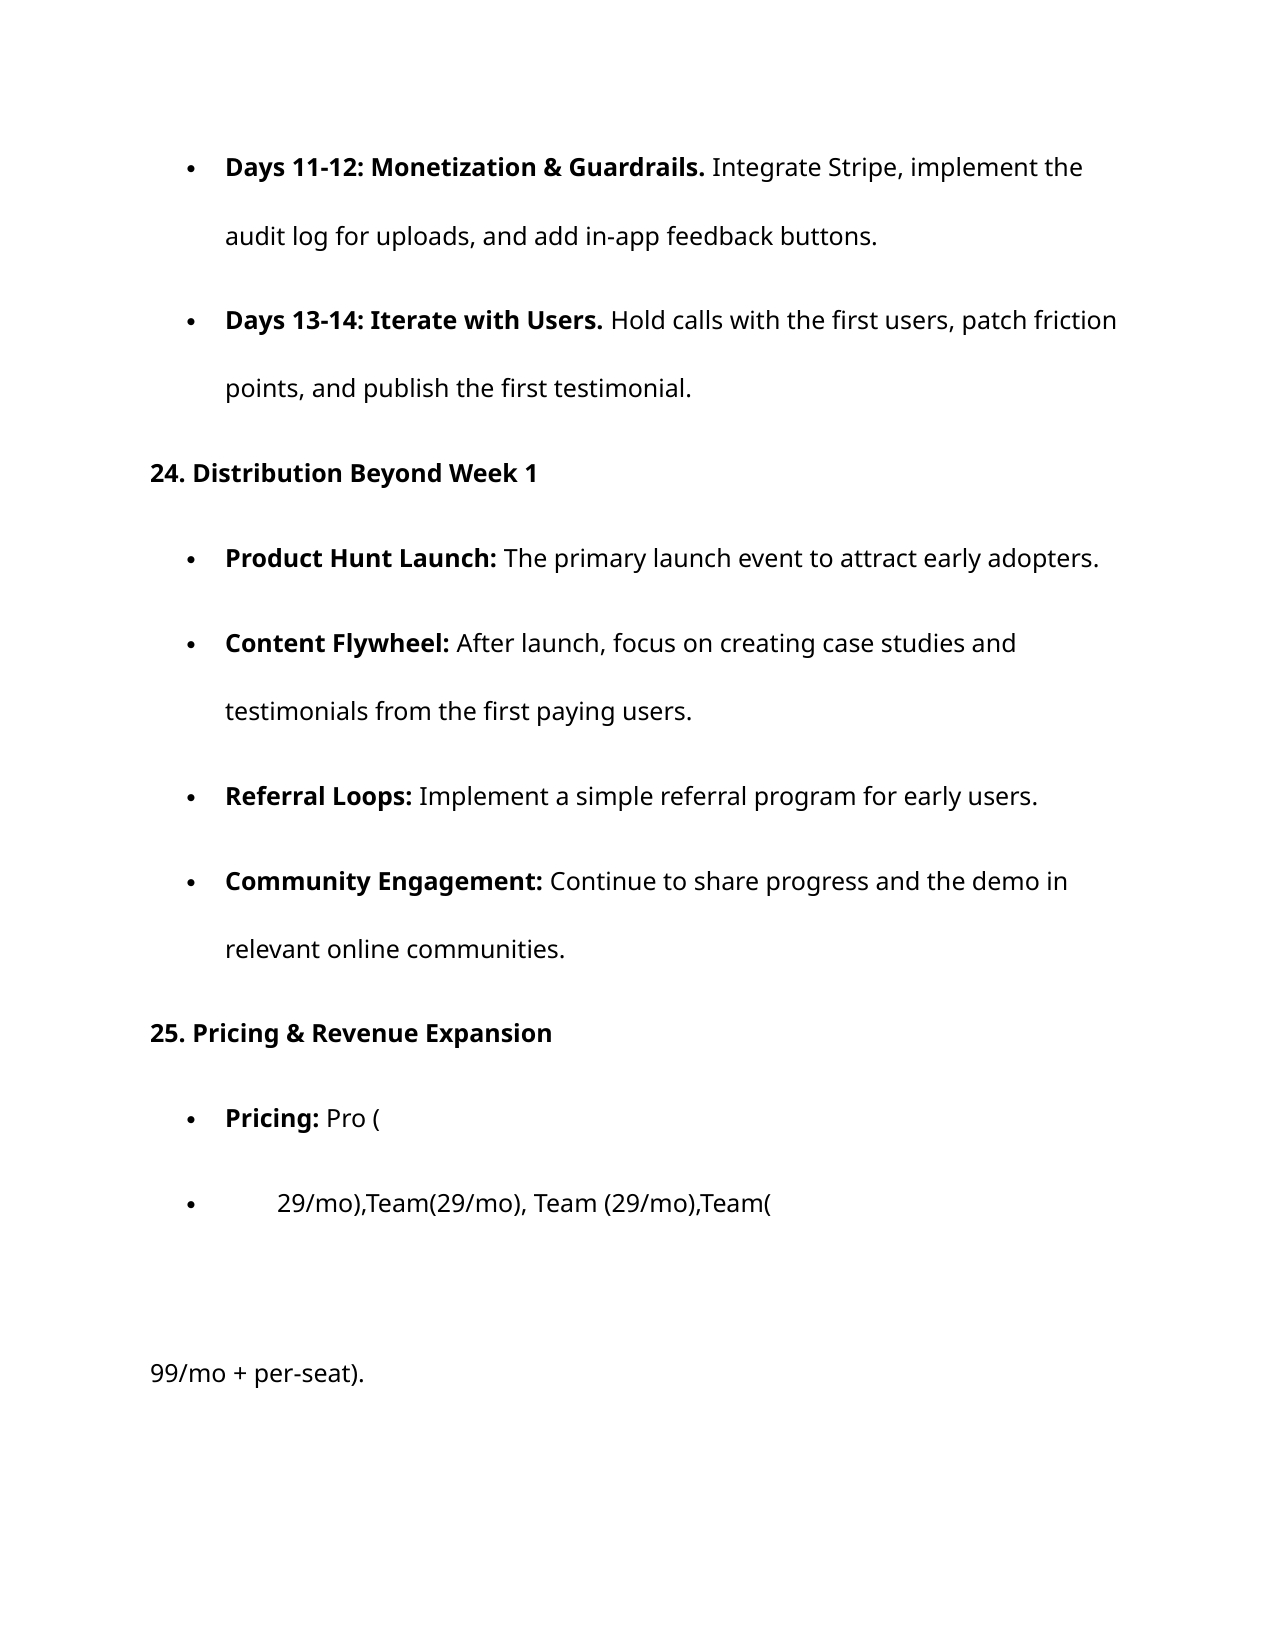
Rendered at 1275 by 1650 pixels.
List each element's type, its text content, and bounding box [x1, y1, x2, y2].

text 24. Distribution Beyond Week 1 [150, 456, 1125, 490]
list Product Hunt Launch: The primary launch event to attract early adopters. [187, 541, 1125, 575]
list 29/mo),Team(29/mo), Team (29/mo),Team( [187, 1186, 1125, 1220]
list Referral Loops: Implement a simple referral program for early users. [187, 778, 1125, 812]
list Content Flywheel: After launch, focus on creating case studies and testimonials from the first paying users. [187, 625, 1125, 728]
list Community Engagement: Continue to share progress and the demo in relevant online communities. [187, 863, 1125, 965]
text 99/mo + per-seat). [150, 1355, 1125, 1389]
text 25. Pricing & Revenue Expansion [150, 1016, 1125, 1050]
list Days 11-12: Monetization & Guardrails. Integrate Stripe, implement the audit log for uploads, and add in-app feedback buttons. [187, 150, 1125, 252]
list Pricing: Pro ( [187, 1101, 1125, 1135]
list Days 13-14: Iterate with Users. Hold calls with the first users, patch friction points, and publish the first testimonial. [187, 303, 1125, 405]
